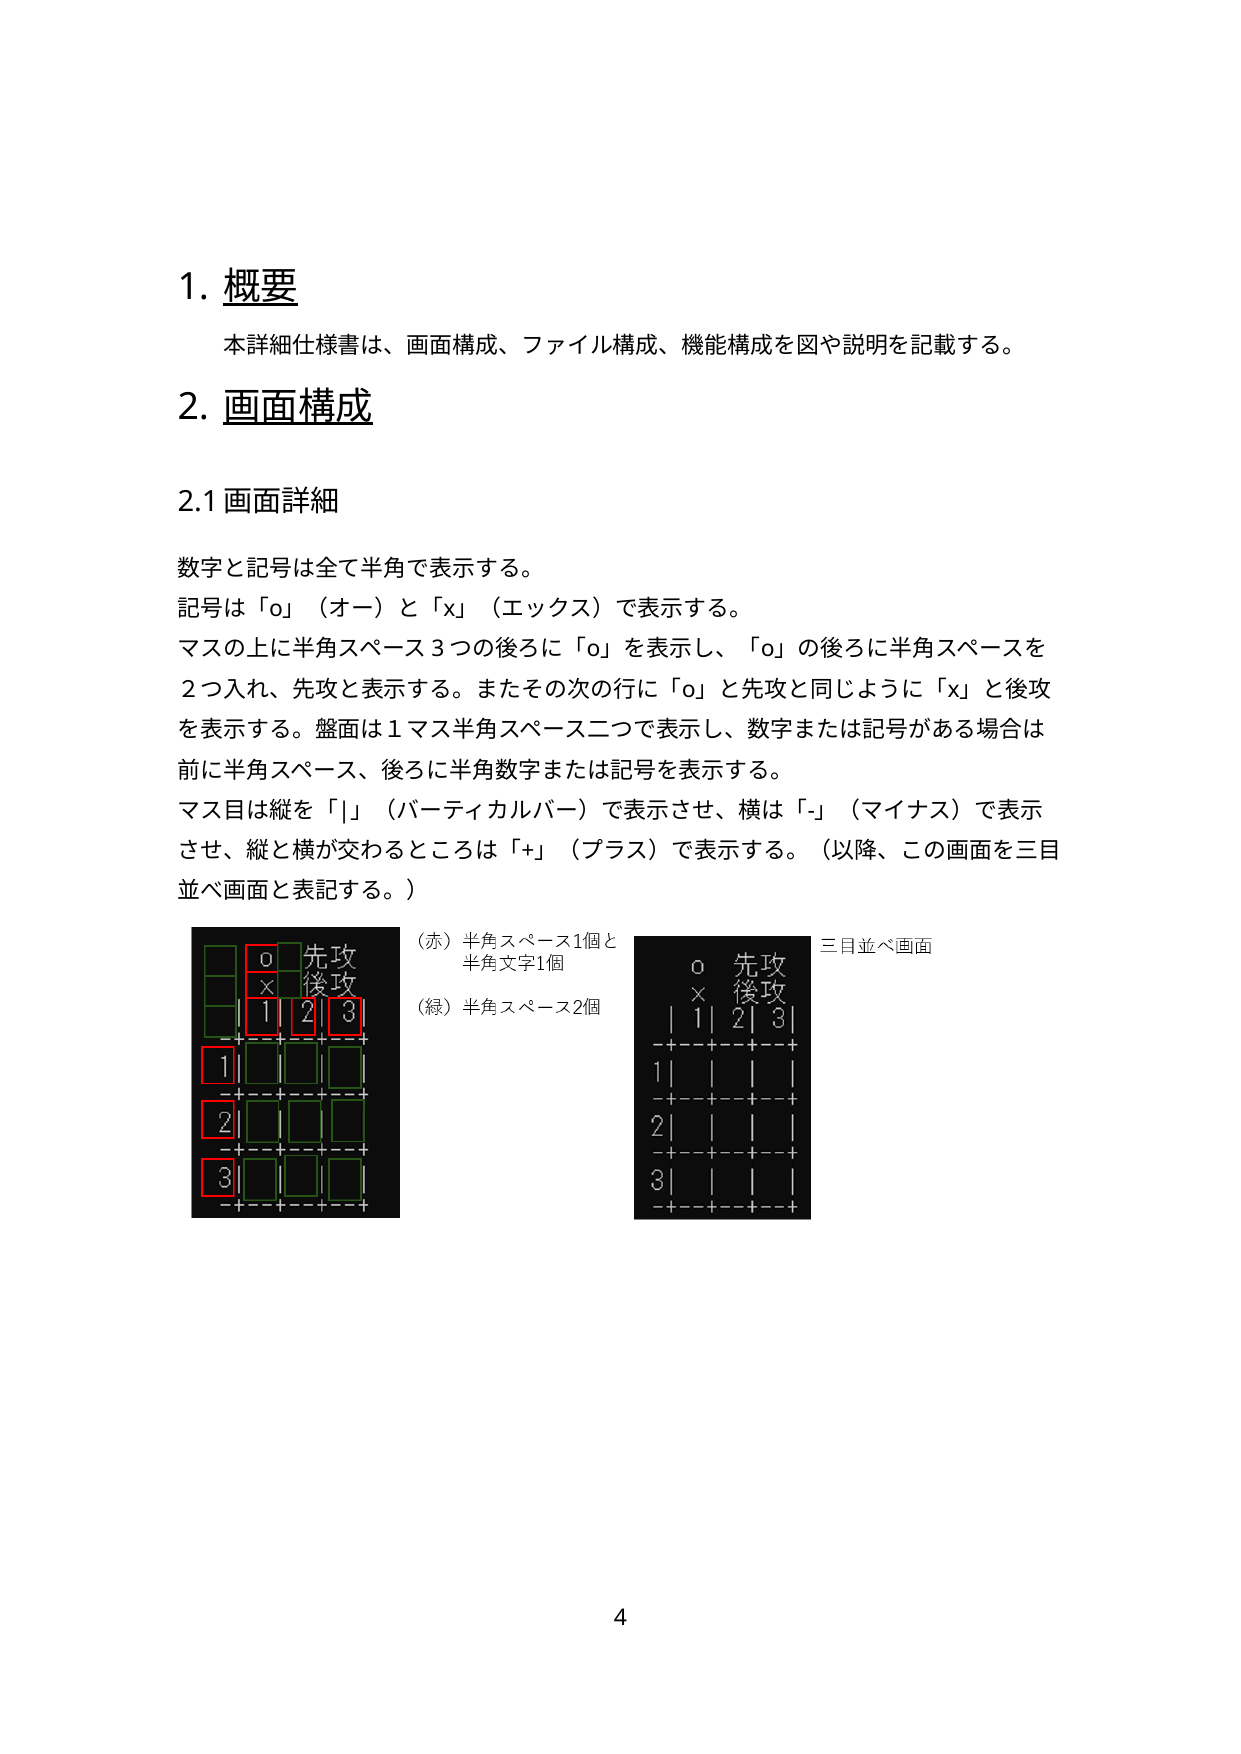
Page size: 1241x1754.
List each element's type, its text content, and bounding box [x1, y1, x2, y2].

picture [177, 910, 938, 1228]
subtitle 画面構成 [177, 365, 1063, 440]
text 記号は「o」（オー）と「x」（エックス）で表示する。 [177, 588, 1063, 626]
text 本詳細仕様書は、画面構成、ファイル構成、機能構成を図や説明を記載する。 [177, 325, 1063, 363]
text マス目は縦を「|」（バーティカルバー）で表示させ、横は「-」（マイナス）で表示させ、縦と横が交わるところは「+」（プラス）で表示する。（以降、この画面を三目並べ画面と表記する。） [177, 789, 1063, 908]
subtitle 画面詳細 [177, 461, 1063, 536]
subtitle 概要 [177, 246, 1063, 321]
text マスの上に半角スペース3つの後ろに「o」を表示し、「o」の後ろに半角スペースを２つ入れ、先攻と表示する。またその次の行に「o」と先攻と同じように「x」と後攻を表示する。盤面は１マス半角スペース二つで表示し、数字または記号がある場合は前に半角スペース、後ろに半角数字または記号を表示する。 [177, 628, 1063, 787]
text 数字と記号は全て半角で表示する。 [177, 548, 1063, 585]
